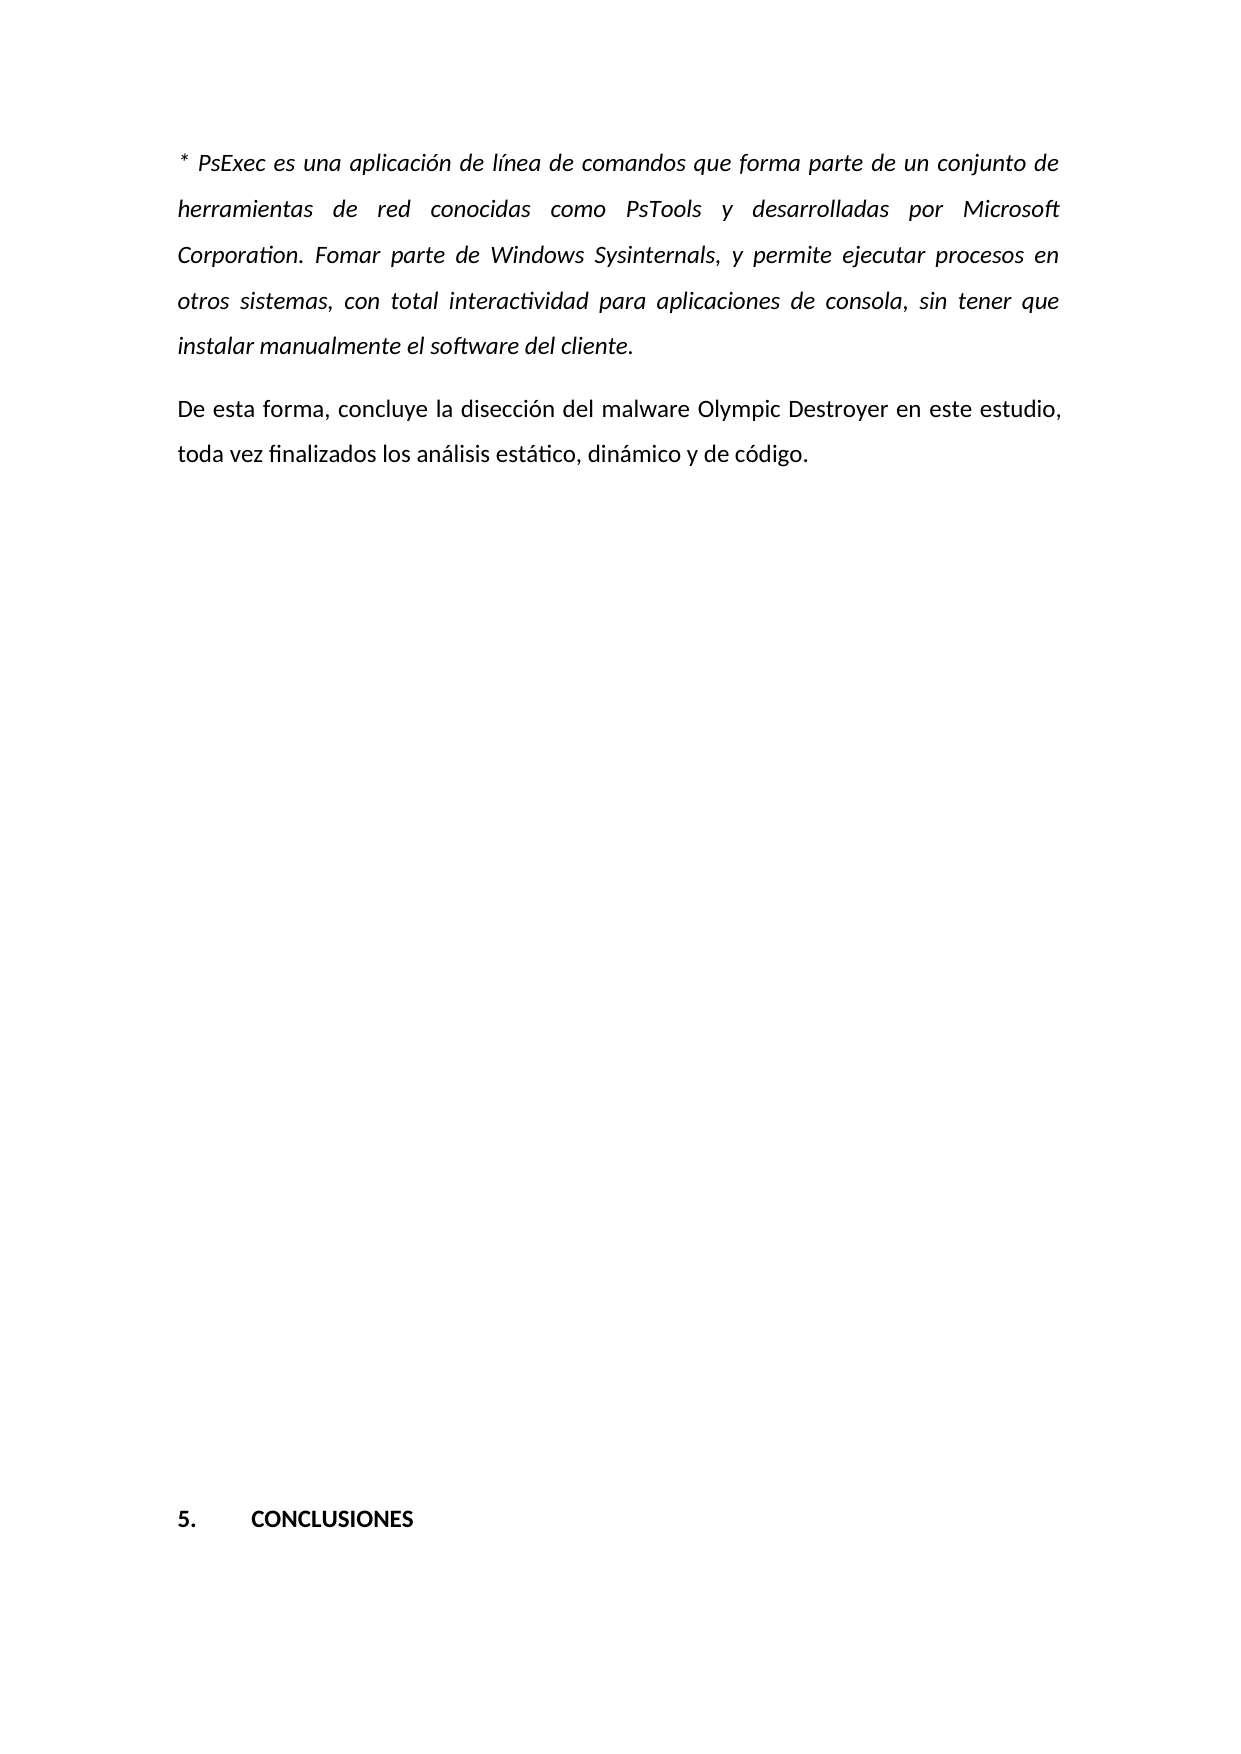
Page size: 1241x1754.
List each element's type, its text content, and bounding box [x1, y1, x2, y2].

subtitle 5. CONCLUSIONES [177, 1503, 1063, 1534]
text De esta forma, concluye la disección del malware Olympic Destroyer en este estudio, toda vez finalizados los análisis estático, dinámico y de código. [177, 393, 1063, 469]
text * PsExec es una aplicación de línea de comandos que forma parte de un conjunto de herramientas de red conocidas como PsTools y desarrolladas por Microsoft Corporation. Fomar parte de Windows Sysinternals, y permite ejecutar procesos en otros sistemas, con total interactividad para aplicaciones de consola, sin tener que instalar manualmente el software del cliente. [177, 148, 1063, 361]
